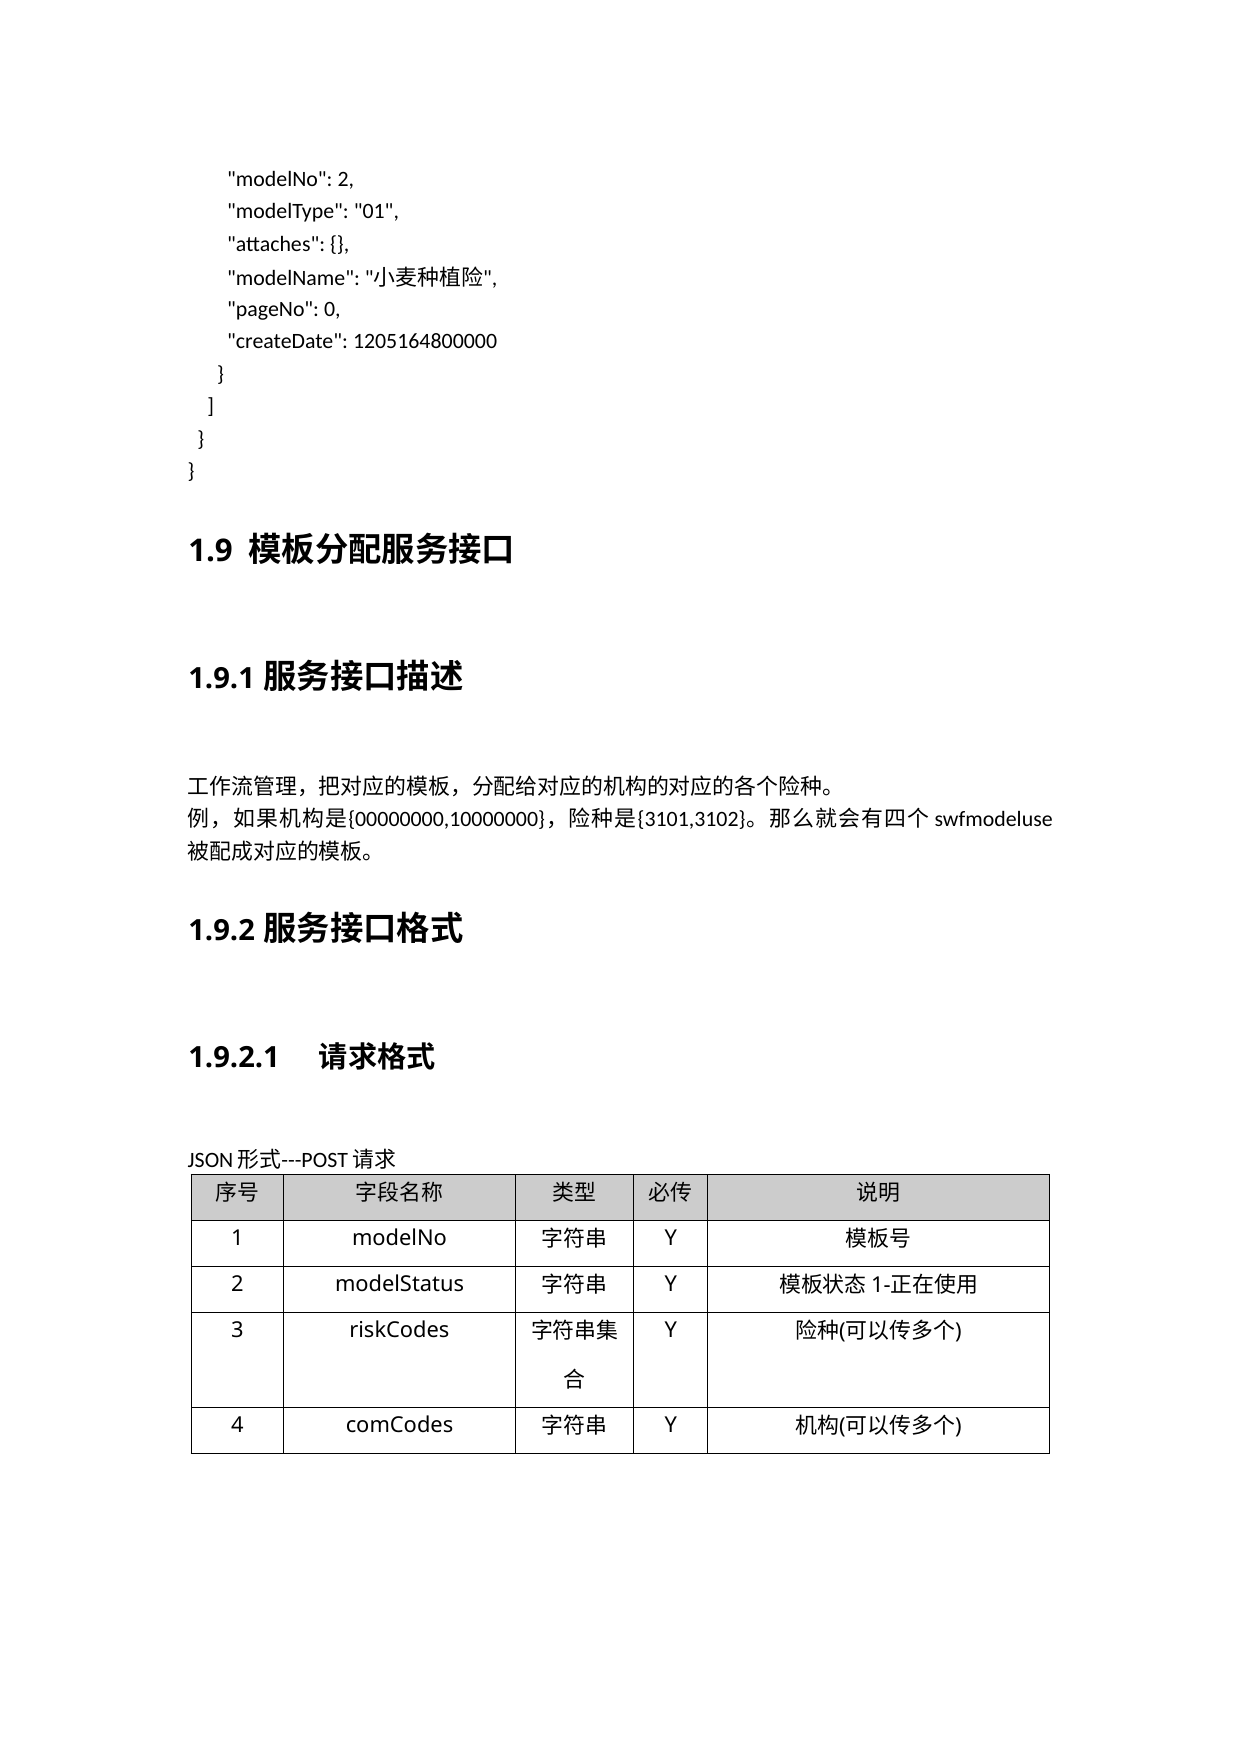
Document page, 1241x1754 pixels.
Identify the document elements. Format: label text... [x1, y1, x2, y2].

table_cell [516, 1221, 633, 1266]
text ] [187, 389, 1053, 422]
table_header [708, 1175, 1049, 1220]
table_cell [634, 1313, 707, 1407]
subtitle 模板分配服务接口 [188, 514, 1053, 579]
subtitle 服务接口描述 [188, 641, 1053, 706]
text 例，如果机构是{00000000,10000000}，险种是{3101,3102}。那么就会有四个swfmodeluse被配成对应的模板。 [187, 801, 1053, 866]
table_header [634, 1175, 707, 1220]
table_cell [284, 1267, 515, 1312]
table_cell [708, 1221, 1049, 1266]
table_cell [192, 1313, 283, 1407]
subtitle 服务接口格式 [188, 893, 1053, 958]
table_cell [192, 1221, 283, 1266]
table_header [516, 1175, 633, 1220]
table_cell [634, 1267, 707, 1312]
text } [187, 454, 1053, 487]
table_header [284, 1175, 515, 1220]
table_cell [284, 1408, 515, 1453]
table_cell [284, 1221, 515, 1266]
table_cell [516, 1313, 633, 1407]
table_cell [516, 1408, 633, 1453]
text "modelType": "01", [187, 194, 1053, 227]
text "modelName": "小麦种植险", [187, 259, 1053, 292]
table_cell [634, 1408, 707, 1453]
text JSON形式---POST请求 [187, 1141, 1053, 1174]
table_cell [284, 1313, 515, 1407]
text "attaches": {}, [187, 227, 1053, 259]
text 工作流管理，把对应的模板，分配给对应的机构的对应的各个险种。 [187, 768, 1053, 801]
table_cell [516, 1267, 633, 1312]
subtitle 请求格式 [188, 1022, 1053, 1087]
text "modelNo": 2, [187, 162, 1053, 194]
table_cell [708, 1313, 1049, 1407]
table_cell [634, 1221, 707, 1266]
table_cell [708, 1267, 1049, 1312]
text "createDate": 1205164800000 [187, 324, 1053, 357]
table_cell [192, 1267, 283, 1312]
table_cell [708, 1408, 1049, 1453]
text } [187, 357, 1053, 389]
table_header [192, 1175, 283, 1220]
text "pageNo": 0, [187, 292, 1053, 324]
text } [187, 422, 1053, 454]
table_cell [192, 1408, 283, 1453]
